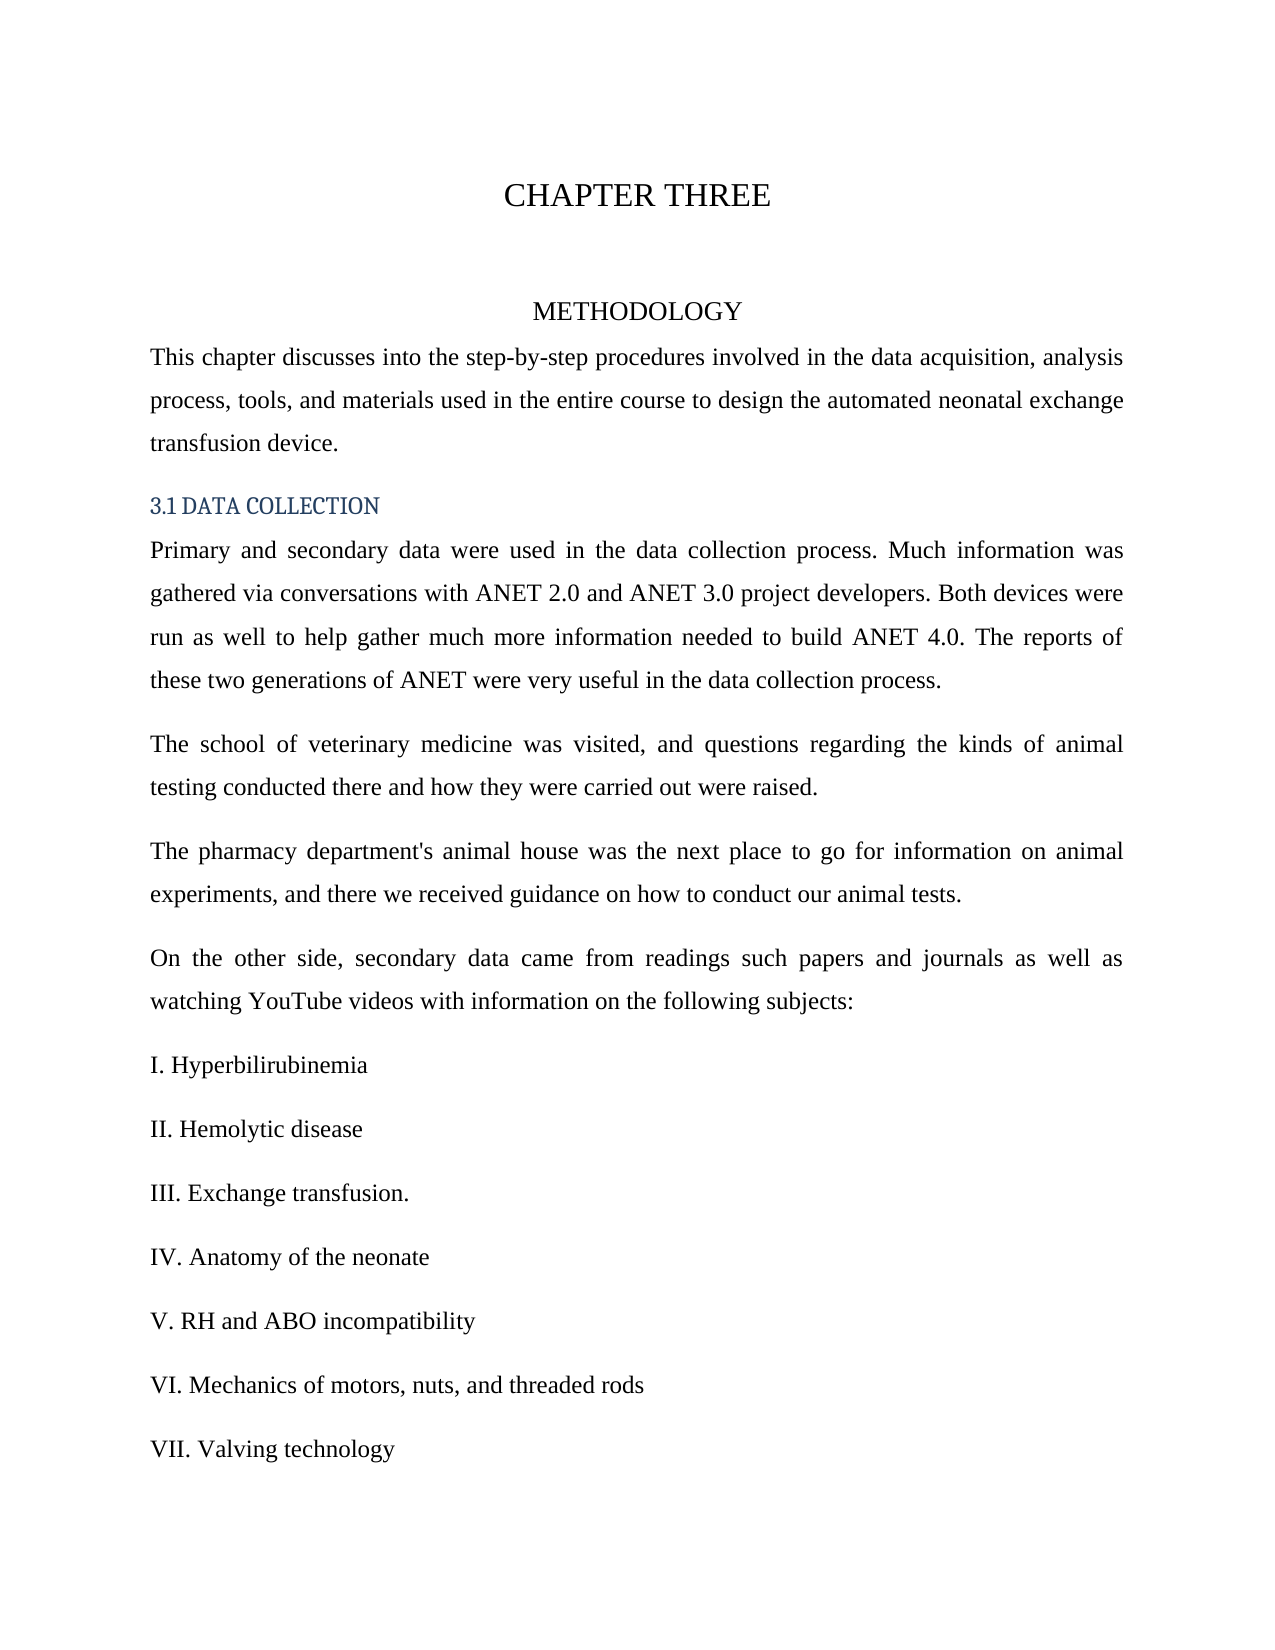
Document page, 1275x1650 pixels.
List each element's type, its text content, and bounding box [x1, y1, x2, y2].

text VI. Mechanics of motors, nuts, and threaded rods [150, 1370, 1125, 1398]
text III. Exchange transfusion. [150, 1178, 1125, 1207]
text This chapter discusses into the step-by-step procedures involved in the data acquisition, analysis process, tools, and materials used in the entire course to design the automated neonatal exchange transfusion device. [150, 342, 1125, 457]
subtitle CHAPTER THREE [150, 175, 1125, 213]
subtitle METHODOLOGY [150, 295, 1125, 326]
text Primary and secondary data were used in the data collection process. Much information was gathered via conversations with ANET 2.0 and ANET 3.0 project developers. Both devices were run as well to help gather much more information needed to build ANET 4.0. The reports of these two generations of ANET were very useful in the data collection process. [150, 535, 1125, 693]
text I. Hyperbilirubinemia [150, 1050, 1125, 1079]
text The school of veterinary medicine was visited, and questions regarding the kinds of animal testing conducted there and how they were carried out were raised. [150, 729, 1125, 801]
text The pharmacy department's animal house was the next place to go for information on animal experiments, and there we received guidance on how to conduct our animal tests. [150, 836, 1125, 908]
text On the other side, secondary data came from readings such papers and journals as well as watching YouTube videos with information on the following subjects: [150, 943, 1125, 1015]
subtitle 3.1 DATA COLLECTION [150, 492, 1125, 521]
text VII. Valving technology [150, 1434, 1125, 1462]
text II. Hemolytic disease [150, 1114, 1125, 1143]
text IV. Anatomy of the neonate [150, 1242, 1125, 1271]
text V. RH and ABO incompatibility [150, 1306, 1125, 1334]
